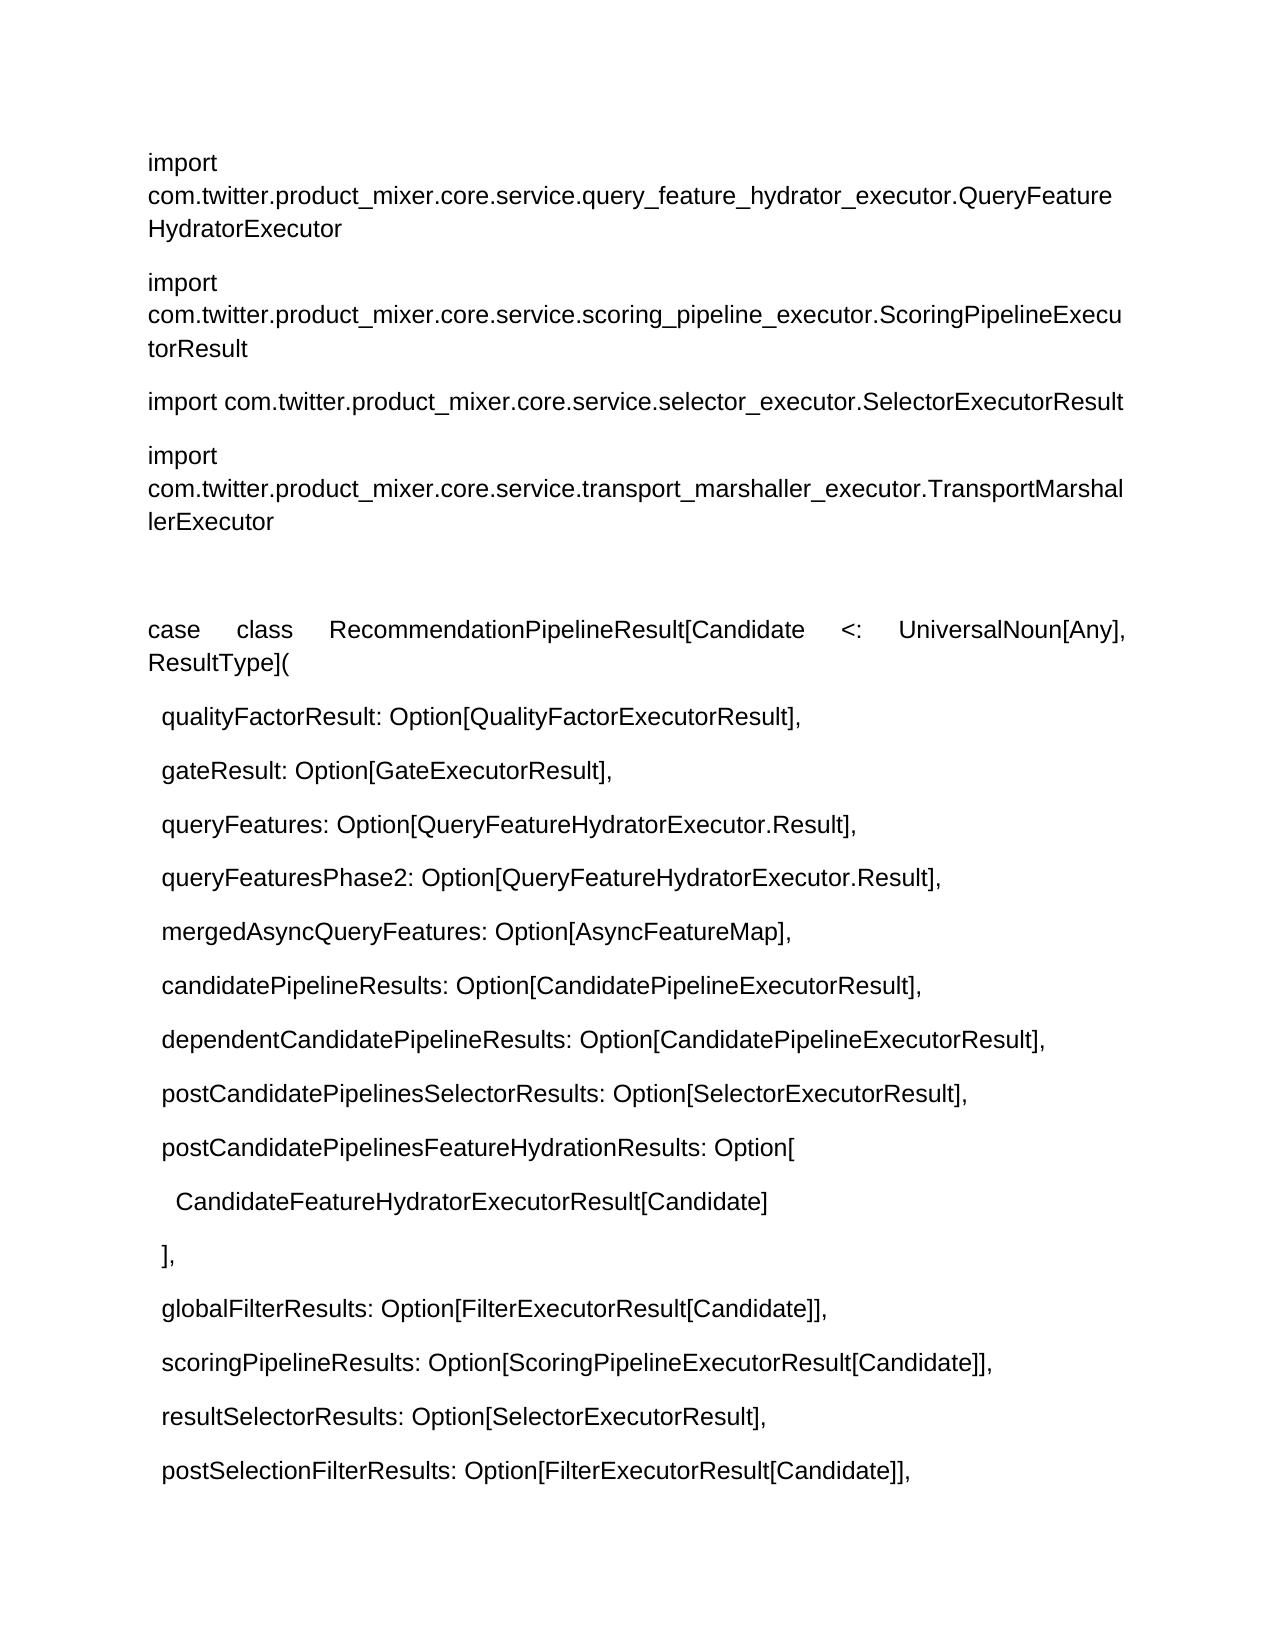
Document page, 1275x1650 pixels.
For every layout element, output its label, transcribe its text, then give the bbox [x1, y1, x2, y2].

text mergedAsyncQueryFeatures: Option[AsyncFeatureMap], [148, 917, 1127, 946]
text resultSelectorResults: Option[SelectorExecutorResult], [148, 1402, 1127, 1431]
text candidatePipelineResults: Option[CandidatePipelineExecutorResult], [148, 971, 1127, 1000]
text globalFilterResults: Option[FilterExecutorResult[Candidate]], [148, 1294, 1127, 1323]
text scoringPipelineResults: Option[ScoringPipelineExecutorResult[Candidate]], [148, 1348, 1127, 1377]
text import com.twitter.product_mixer.core.service.query_feature_hydrator_executor.QueryFeatureHydratorExecutor [148, 148, 1127, 242]
text gateResult: Option[GateExecutorResult], [148, 756, 1127, 784]
text import com.twitter.product_mixer.core.service.transport_marshaller_executor.TransportMarshallerExecutor [148, 441, 1127, 536]
text queryFeaturesPhase2: Option[QueryFeatureHydratorExecutor.Result], [148, 863, 1127, 892]
text queryFeatures: Option[QueryFeatureHydratorExecutor.Result], [148, 809, 1127, 838]
text case class RecommendationPipelineResult[Candidate <: UniversalNoun[Any], ResultType]( [148, 615, 1127, 677]
text postSelectionFilterResults: Option[FilterExecutorResult[Candidate]], [148, 1456, 1127, 1484]
text import com.twitter.product_mixer.core.service.selector_executor.SelectorExecutorResult [148, 387, 1127, 416]
text qualityFactorResult: Option[QualityFactorExecutorResult], [148, 702, 1127, 731]
text ], [148, 1240, 1127, 1269]
text import com.twitter.product_mixer.core.service.scoring_pipeline_executor.ScoringPipelineExecutorResult [148, 267, 1127, 362]
text dependentCandidatePipelineResults: Option[CandidatePipelineExecutorResult], [148, 1025, 1127, 1054]
text CandidateFeatureHydratorExecutorResult[Candidate] [148, 1187, 1127, 1215]
text postCandidatePipelinesSelectorResults: Option[SelectorExecutorResult], [148, 1079, 1127, 1108]
text postCandidatePipelinesFeatureHydrationResults: Option[ [148, 1133, 1127, 1161]
